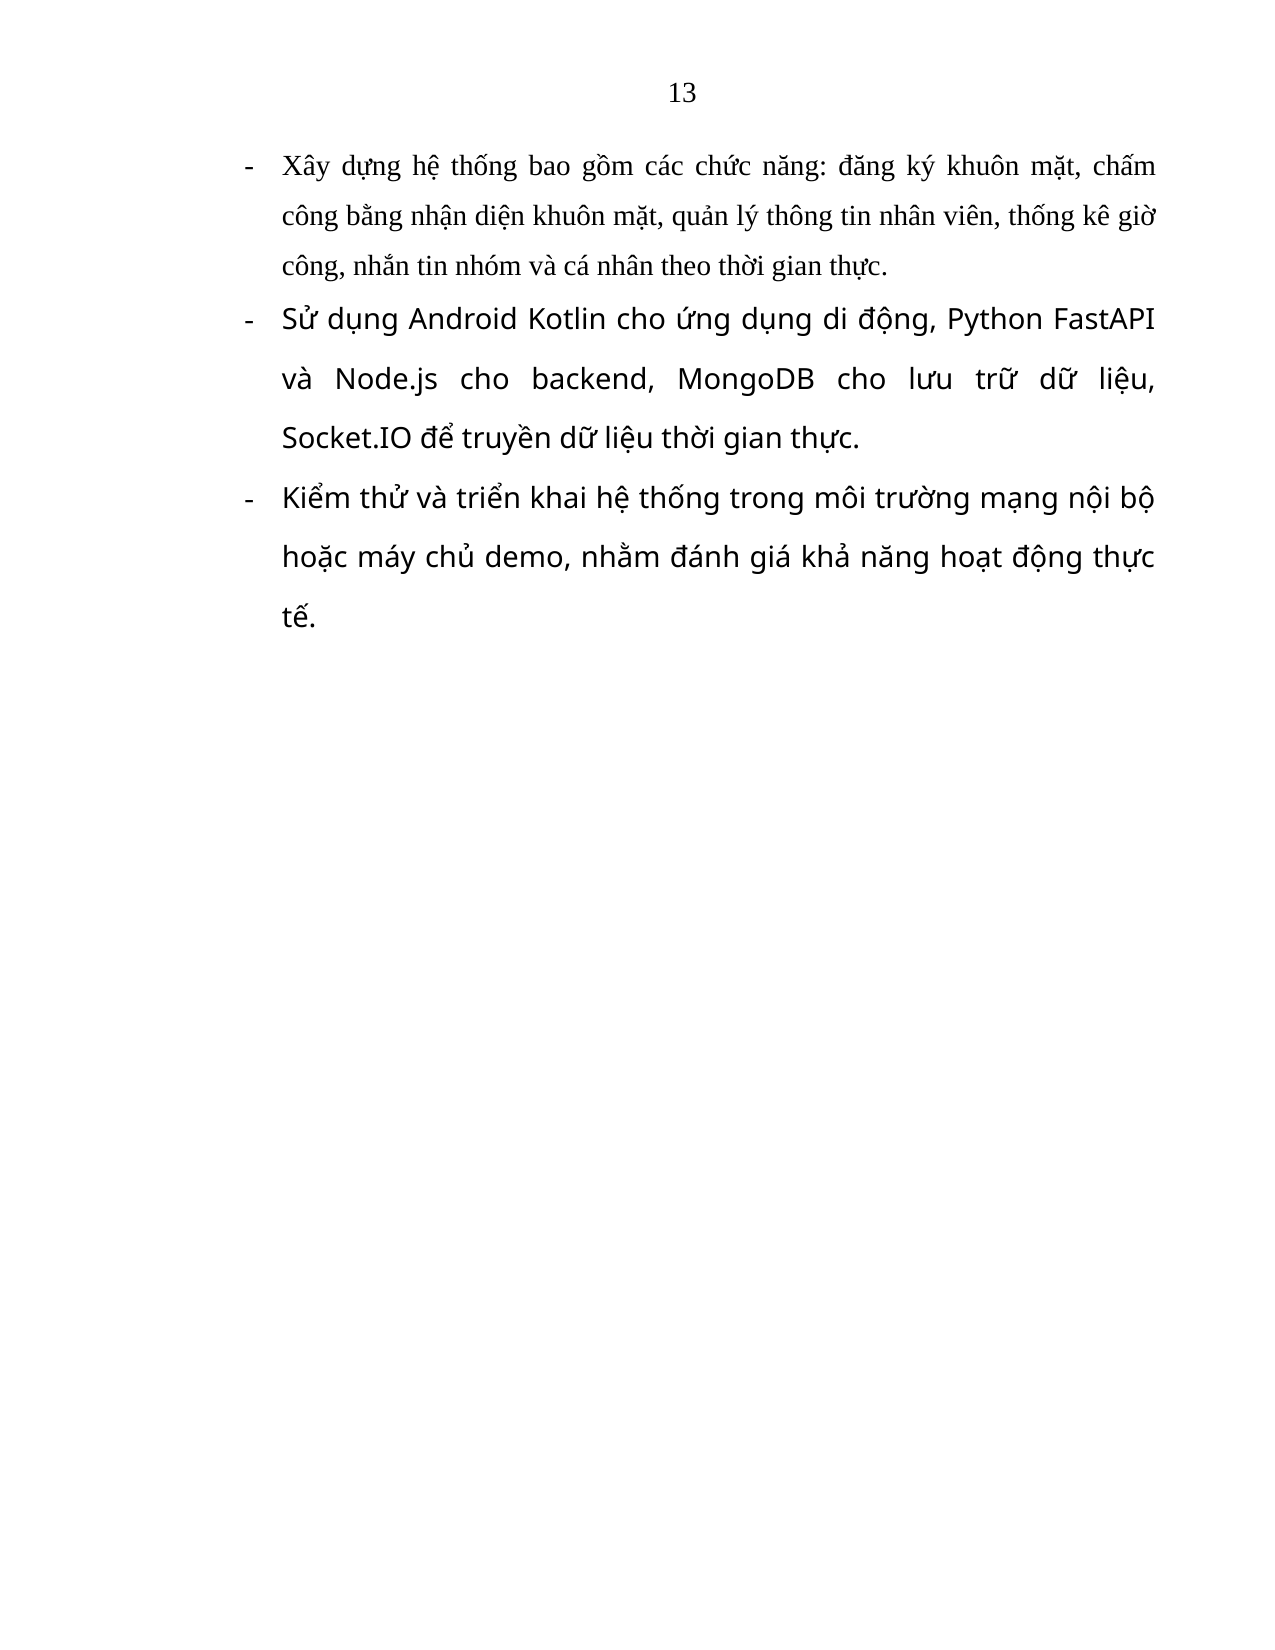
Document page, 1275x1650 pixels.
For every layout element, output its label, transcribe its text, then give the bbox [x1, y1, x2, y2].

list Sử dụng Android Kotlin cho ứng dụng di động, Python FastAPI và Node.js cho backend, MongoDB cho lưu trữ dữ liệu, Socket.IO để truyền dữ liệu thời gian thực. [244, 298, 1157, 457]
list Kiểm thử và triển khai hệ thống trong môi trường mạng nội bộ hoặc máy chủ demo, nhằm đánh giá khả năng hoạt động thực tế. [244, 477, 1157, 636]
list Xây dựng hệ thống bao gồm các chức năng: đăng ký khuôn mặt, chấm công bằng nhận diện khuôn mặt, quản lý thông tin nhân viên, thống kê giờ công, nhắn tin nhóm và cá nhân theo thời gian thực. [244, 148, 1157, 282]
